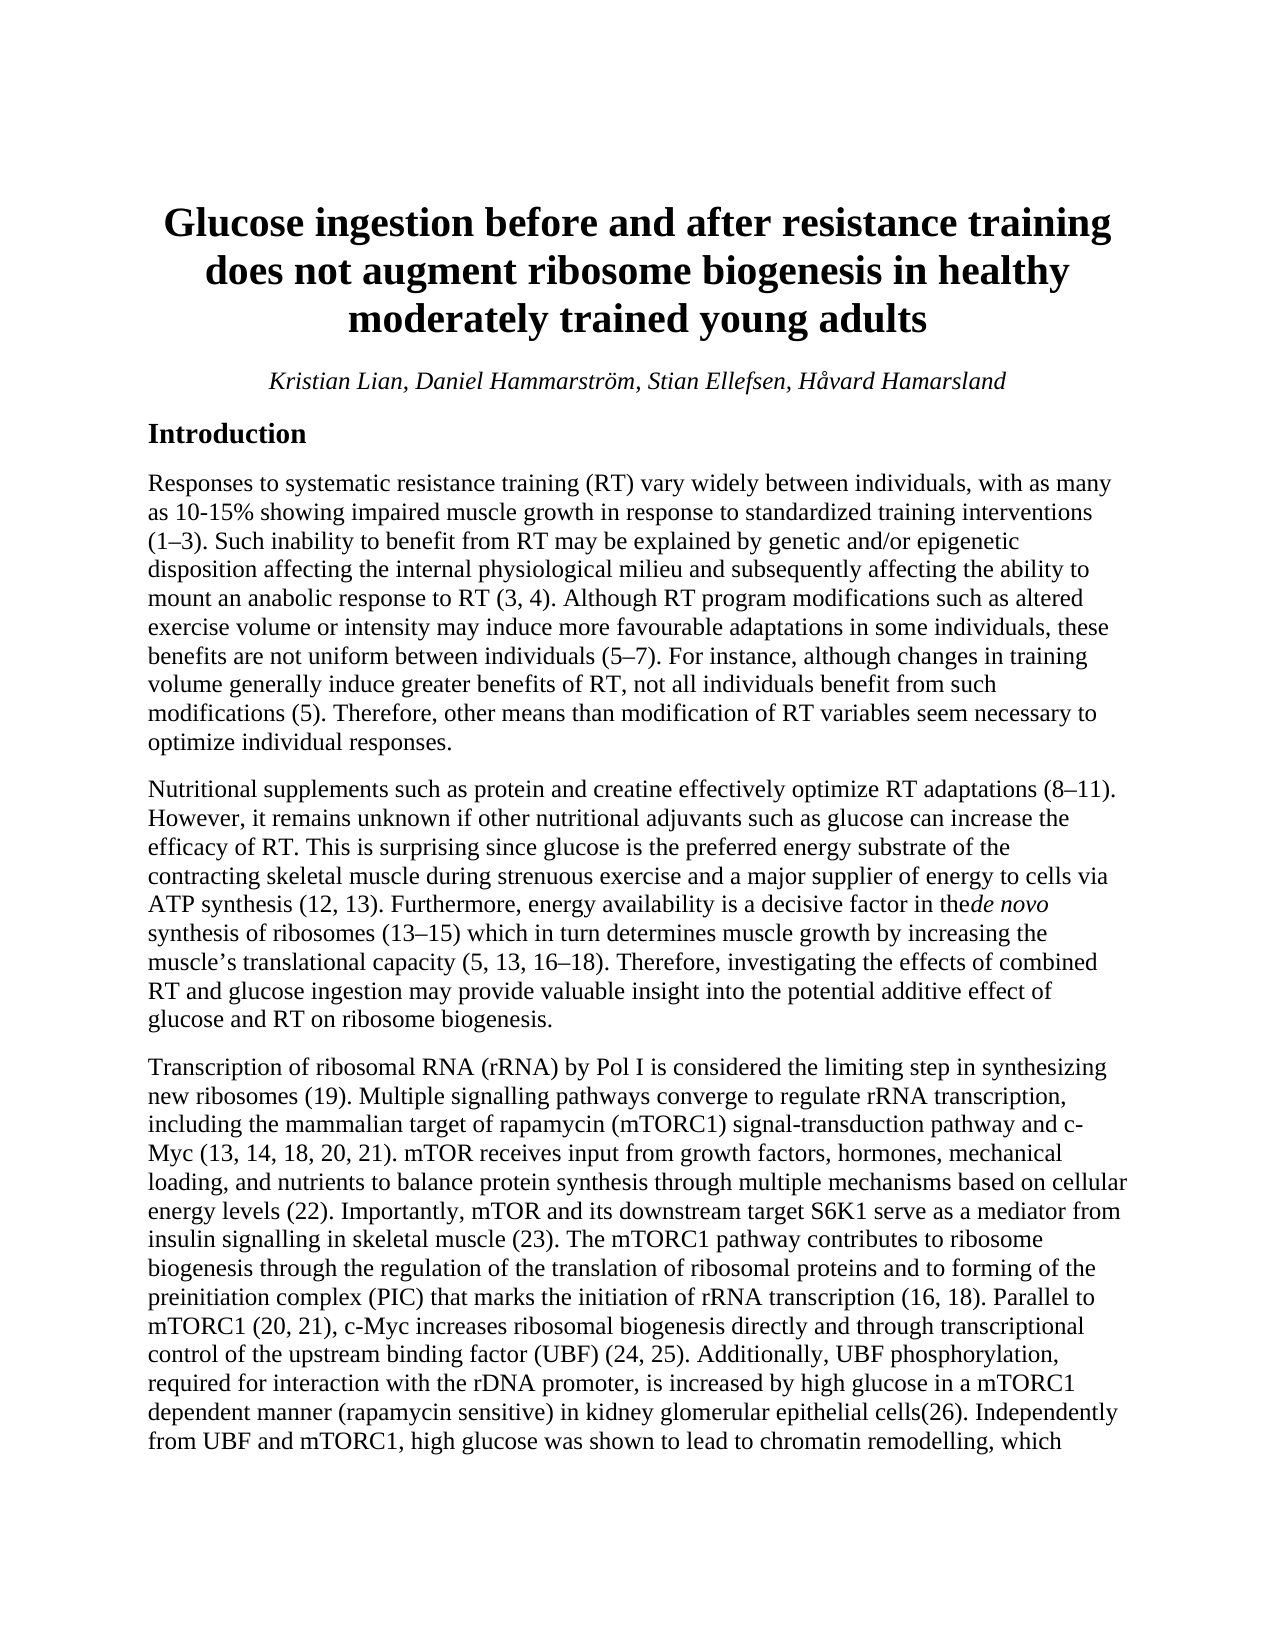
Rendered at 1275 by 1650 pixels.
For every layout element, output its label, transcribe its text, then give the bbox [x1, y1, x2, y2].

text Nutritional supplements such as protein and creatine effectively optimize RT adaptations (8–11). However, it remains unknown if other nutritional adjuvants such as glucose can increase the efficacy of RT. This is surprising since glucose is the preferred energy substrate of the contracting skeletal muscle during strenuous exercise and a major supplier of energy to cells via ATP synthesis (12, 13). Furthermore, energy availability is a decisive factor in thede novo synthesis of ribosomes (13–15) which in turn determines muscle growth by increasing the muscle’s translational capacity (5, 13, 16–18). Therefore, investigating the effects of combined RT and glucose ingestion may provide valuable insight into the potential additive effect of glucose and RT on ribosome biogenesis. [148, 774, 1127, 1033]
text Kristian Lian, Daniel Hammarström, Stian Ellefsen, Håvard Hamarsland [148, 366, 1127, 395]
text Responses to systematic resistance training (RT) vary widely between individuals, with as many as 10-15% showing impaired muscle growth in response to standardized training interventions (1–3). Such inability to benefit from RT may be explained by genetic and/or epigenetic disposition affecting the internal physiological milieu and subsequently affecting the ability to mount an anabolic response to RT (3, 4). Although RT program modifications such as altered exercise volume or intensity may induce more favourable adaptations in some individuals, these benefits are not uniform between individuals (5–7). For instance, although changes in training volume generally induce greater benefits of RT, not all individuals benefit from such modifications (5). Therefore, other means than modification of RT variables seem necessary to optimize individual responses. [148, 468, 1127, 756]
title Glucose ingestion before and after resistance training does not augment ribosome biogenesis in healthy moderately trained young adults [148, 198, 1127, 341]
subtitle Introduction [148, 416, 1127, 449]
